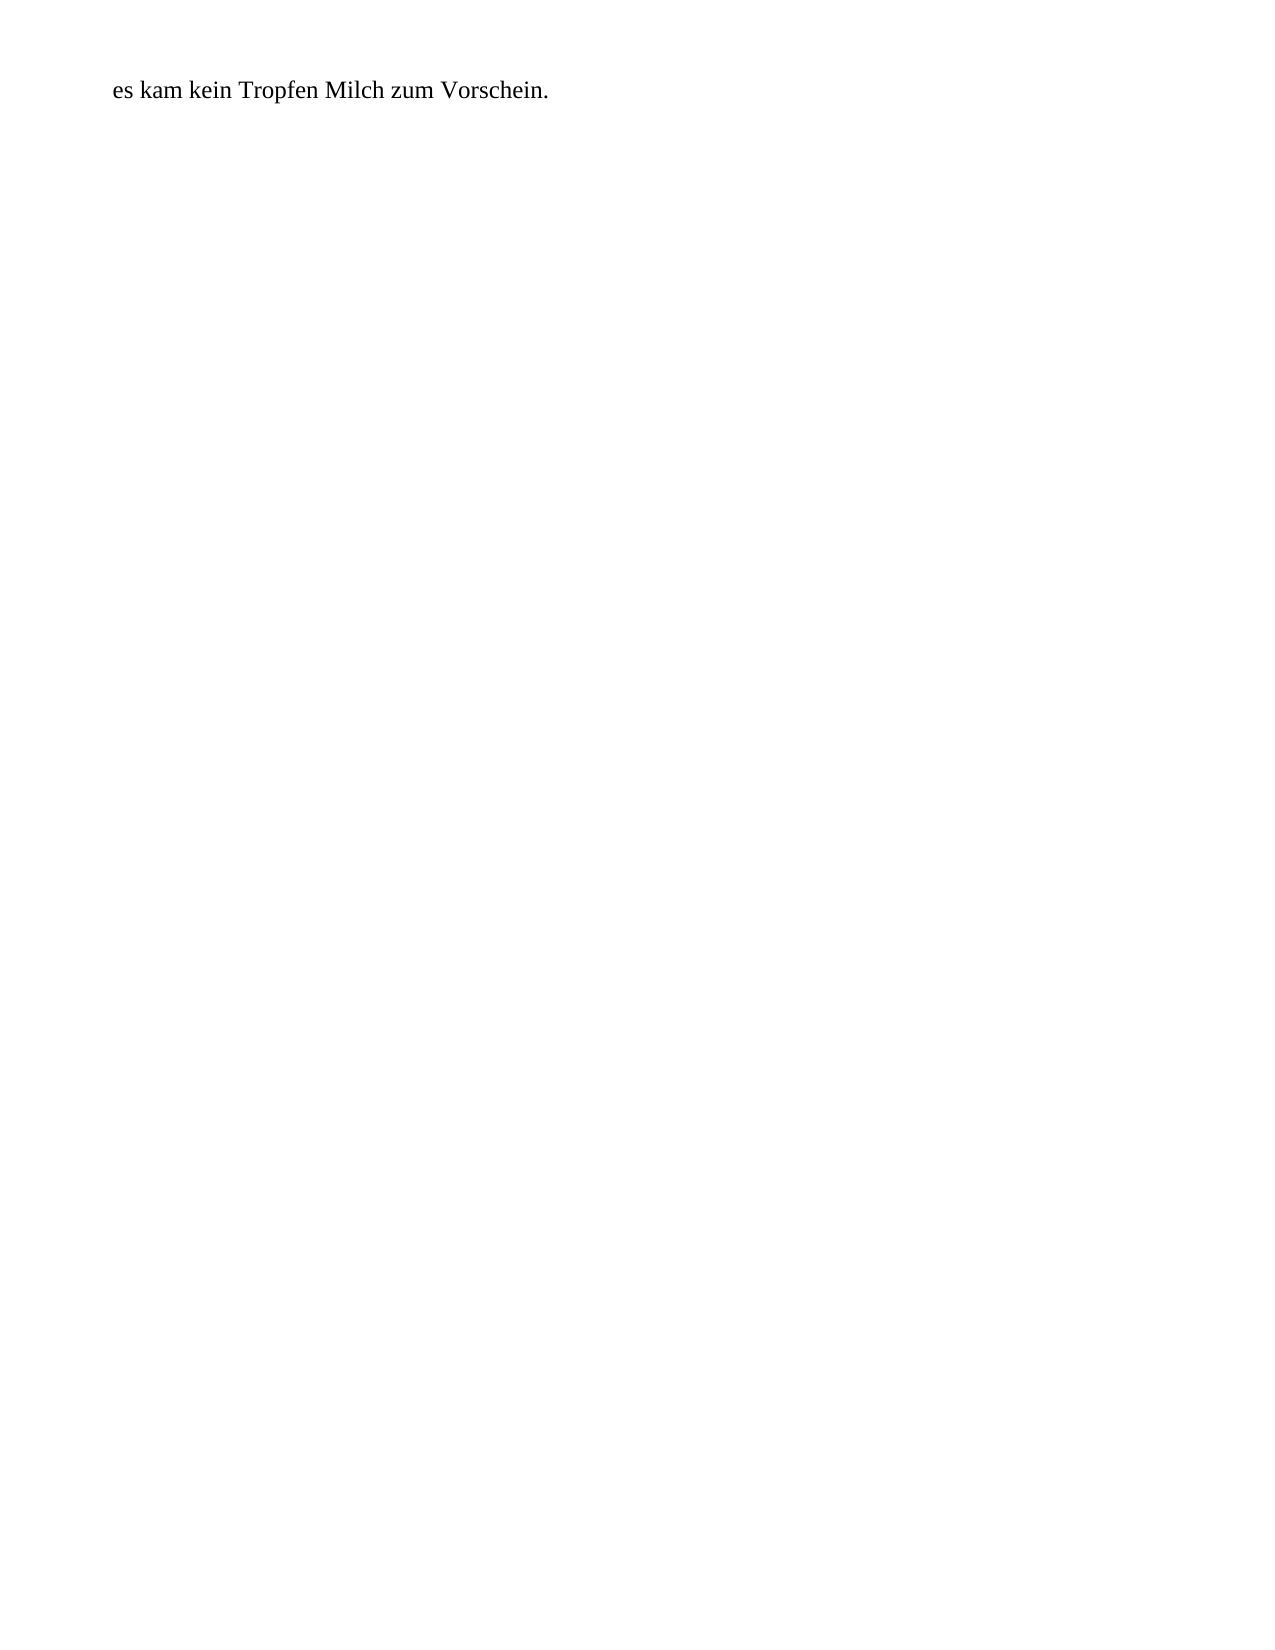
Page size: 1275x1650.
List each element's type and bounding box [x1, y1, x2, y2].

text [112, 75, 1162, 104]
